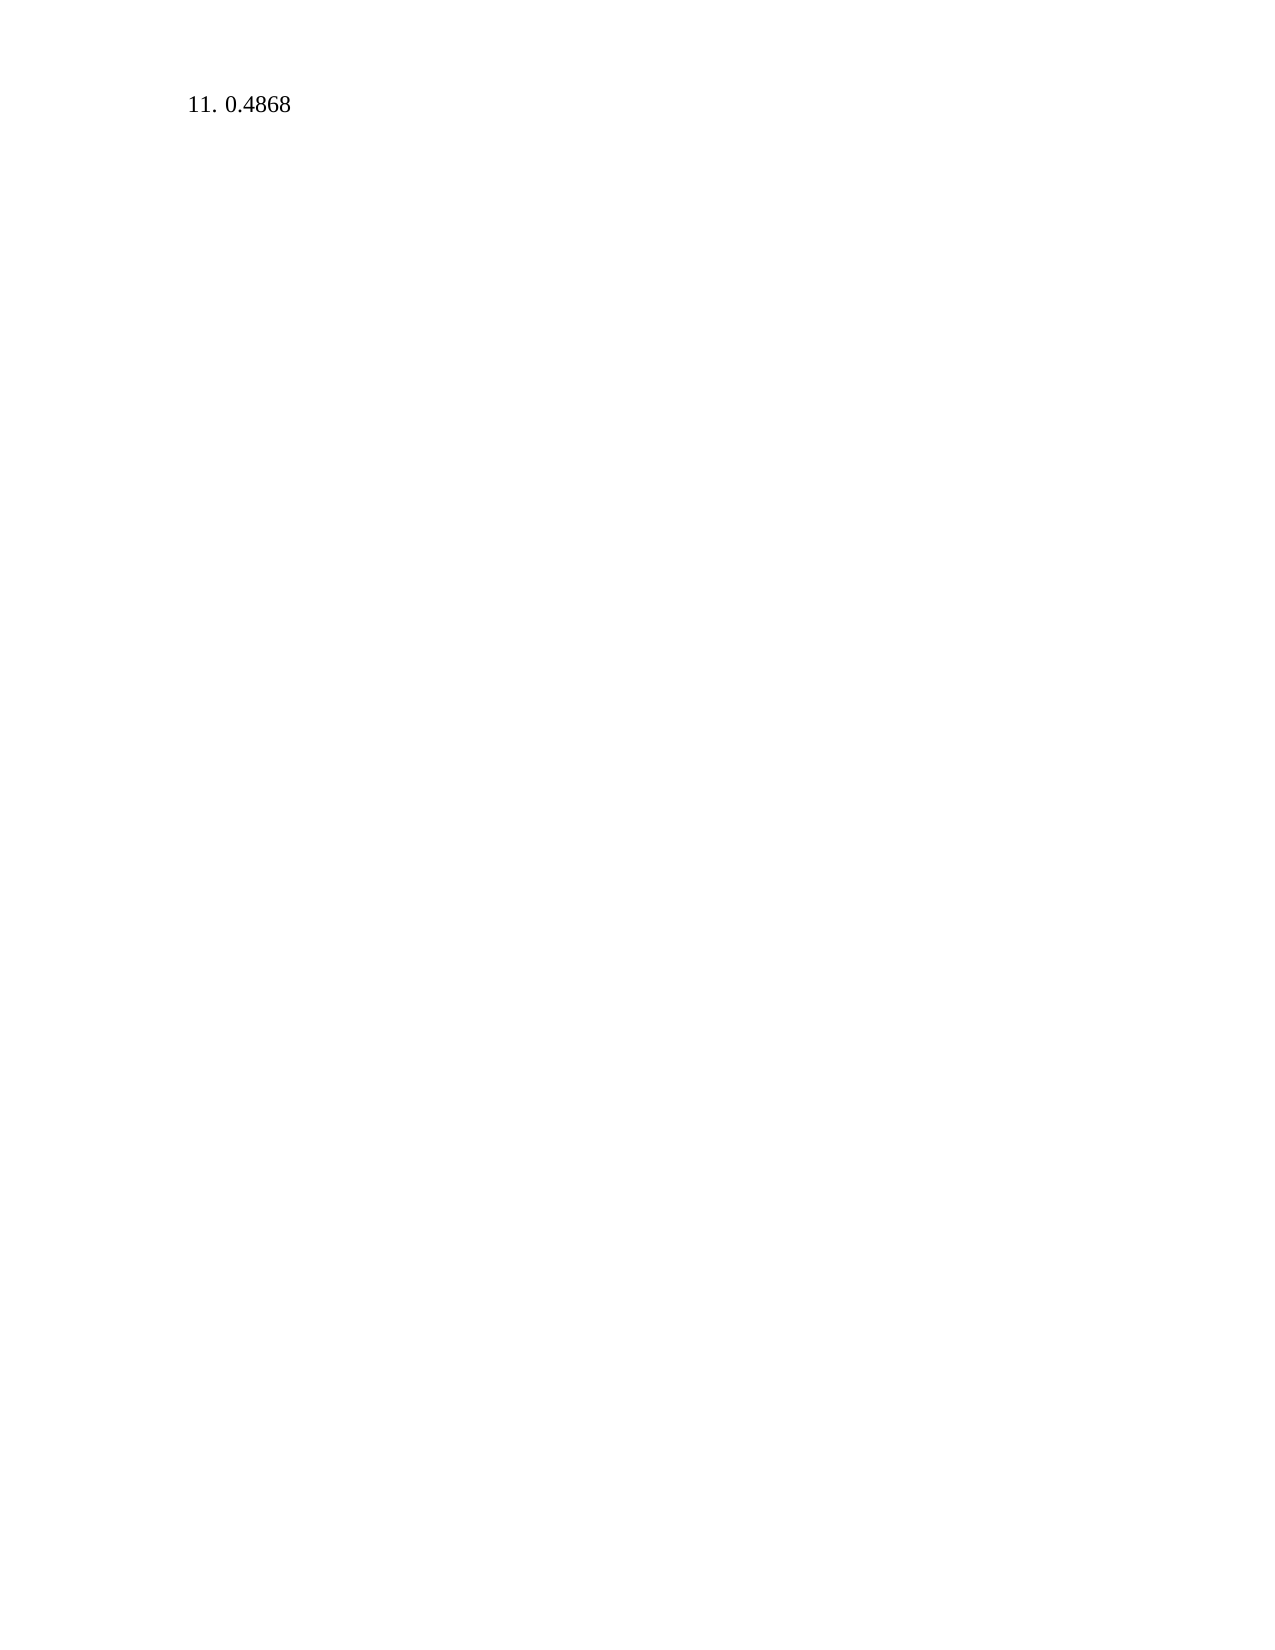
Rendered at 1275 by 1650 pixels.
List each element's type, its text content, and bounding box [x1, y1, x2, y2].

list 0.4868 [187, 90, 1125, 118]
